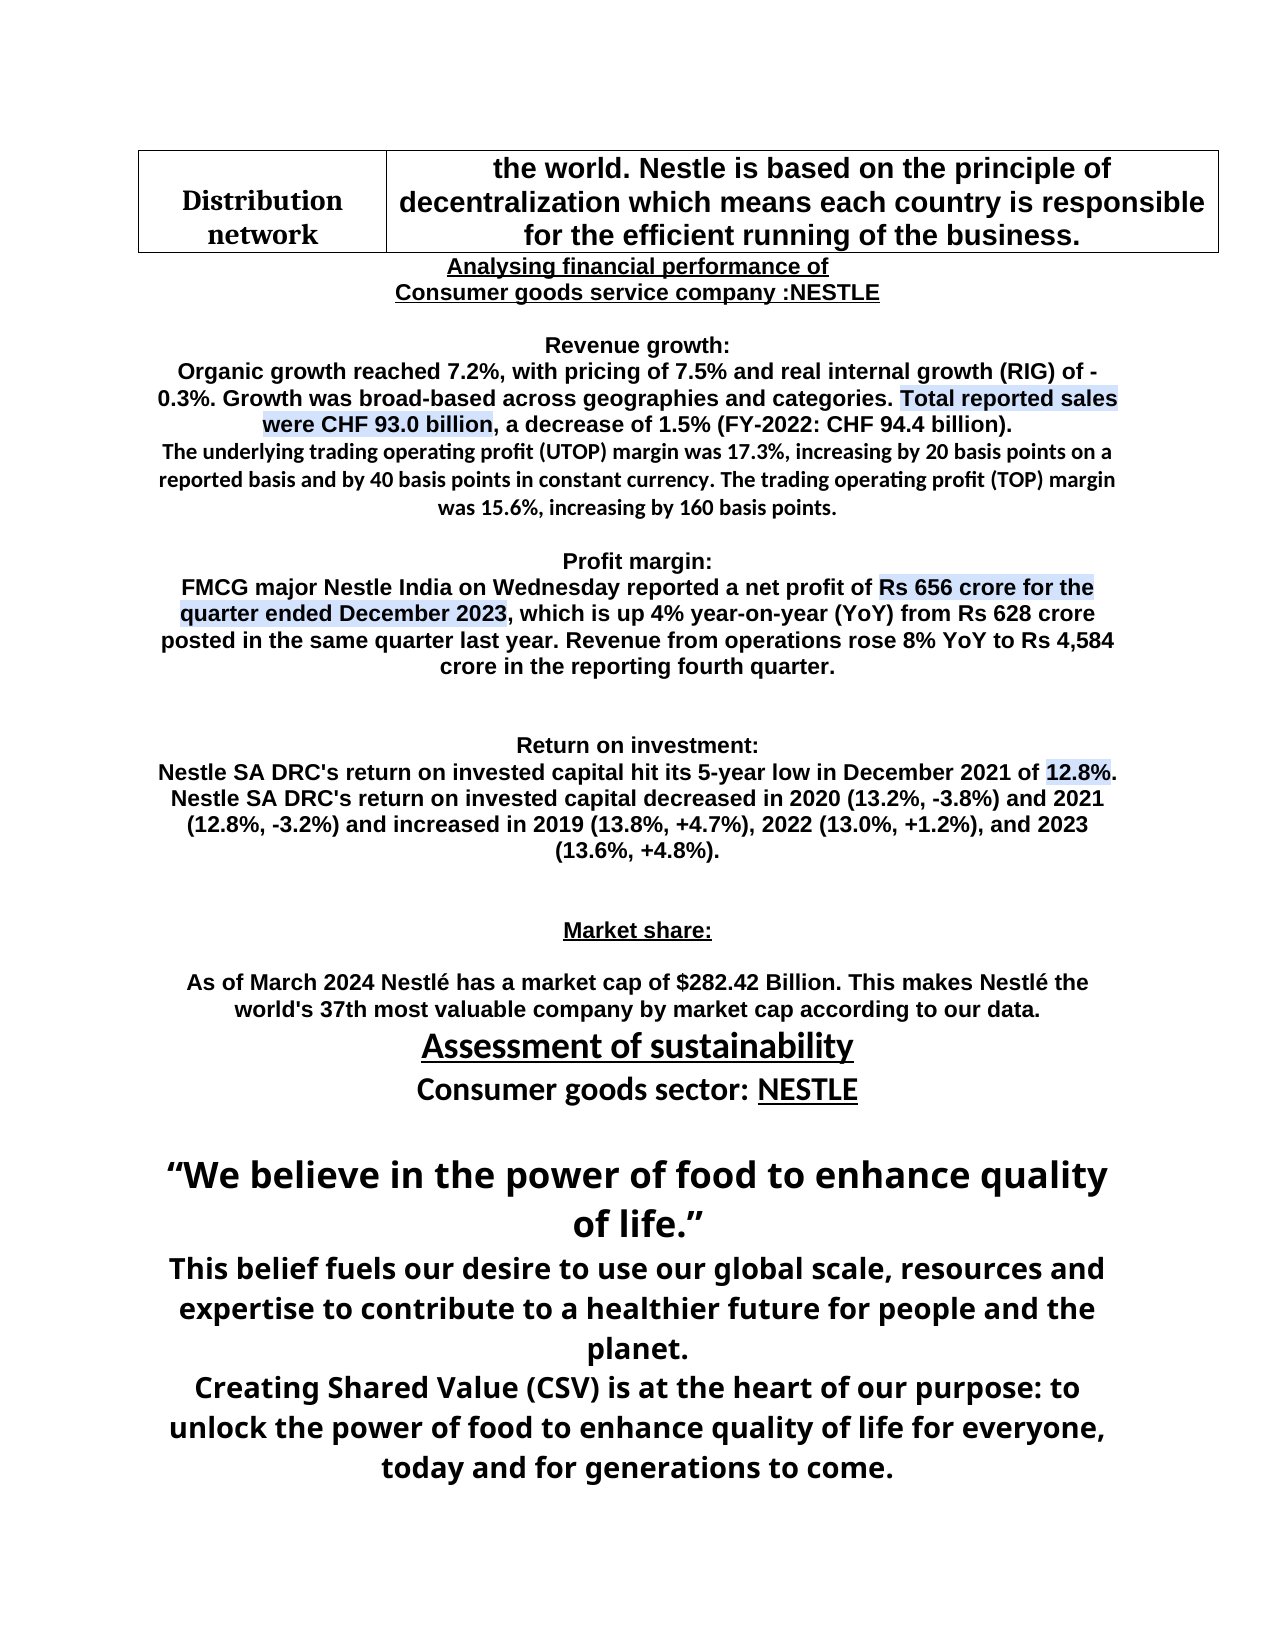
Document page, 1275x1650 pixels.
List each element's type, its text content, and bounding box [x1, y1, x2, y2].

text Revenue growth: [150, 332, 1125, 358]
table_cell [387, 151, 1218, 252]
text Nestle SA DRC's return on invested capital hit its 5-year low in December 2021 of 12.8%. Nestle SA DRC's return on invested capital decreased in 2020 (13.2%, -3.8%) and 2021 (12.8%, -3.2%) and increased in 2019 (13.8%, +4.7%), 2022 (13.0%, +1.2%), and 2023 (13.6%, +4.8%). [150, 758, 1125, 864]
text This belief fuels our desire to use our global scale, resources and expertise to contribute to a healthier future for people and the planet. [150, 1249, 1125, 1368]
text Creating Shared Value (CSV) is at the heart of our purpose: to unlock the power of food to enhance quality of life for everyone, today and for generations to come. [150, 1368, 1125, 1487]
text As of March 2024 Nestlé has a market cap of $282.42 Billion. This makes Nestlé the world's 37th most valuable company by market cap according to our data. [150, 969, 1125, 1022]
text Profit margin: [150, 548, 1125, 574]
text Assessment of sustainability [150, 1022, 1125, 1068]
text Return on investment: [150, 732, 1125, 758]
text FMCG major Nestle India on Wednesday reported a net profit of Rs 656 crore for the quarter ended December 2023, which is up 4% year-on-year (YoY) from Rs 628 crore posted in the same quarter last year. Revenue from operations rose 8% YoY to Rs 4,584 crore in the reporting fourth quarter. [836, 574, 1125, 679]
text The underlying trading operating profit (UTOP) margin was 17.3%, increasing by 20 basis points on a reported basis and by 40 basis points in constant currency. The trading operating profit (TOP) margin was 15.6%, increasing by 160 basis points. [150, 437, 1125, 521]
text Organic growth reached 7.2%, with pricing of 7.5% and real internal growth (RIG) of -0.3%. Growth was broad-based across geographies and categories. Total reported sales were CHF 93.0 billion, a decrease of 1.5% (FY-2022: CHF 94.4 billion). [150, 358, 1125, 437]
text Consumer goods service company :NESTLE [150, 279, 1125, 305]
text Consumer goods sector: NESTLE [150, 1068, 1125, 1108]
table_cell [139, 151, 386, 252]
text FMCG major Nestle India on Wednesday reported a net profit of Rs 656 crore for the quarter ended December 2023, which is up 4% year-on-year (YoY) from Rs 628 crore posted in the same quarter last year. Revenue from operations rose 8% YoY to Rs 4,584 crore in the reporting fourth quarter. [150, 574, 440, 679]
text Analysing financial performance of [150, 253, 1125, 279]
text “We believe in the power of food to enhance quality of life.” [150, 1149, 1125, 1249]
text Market share: [150, 917, 1125, 943]
